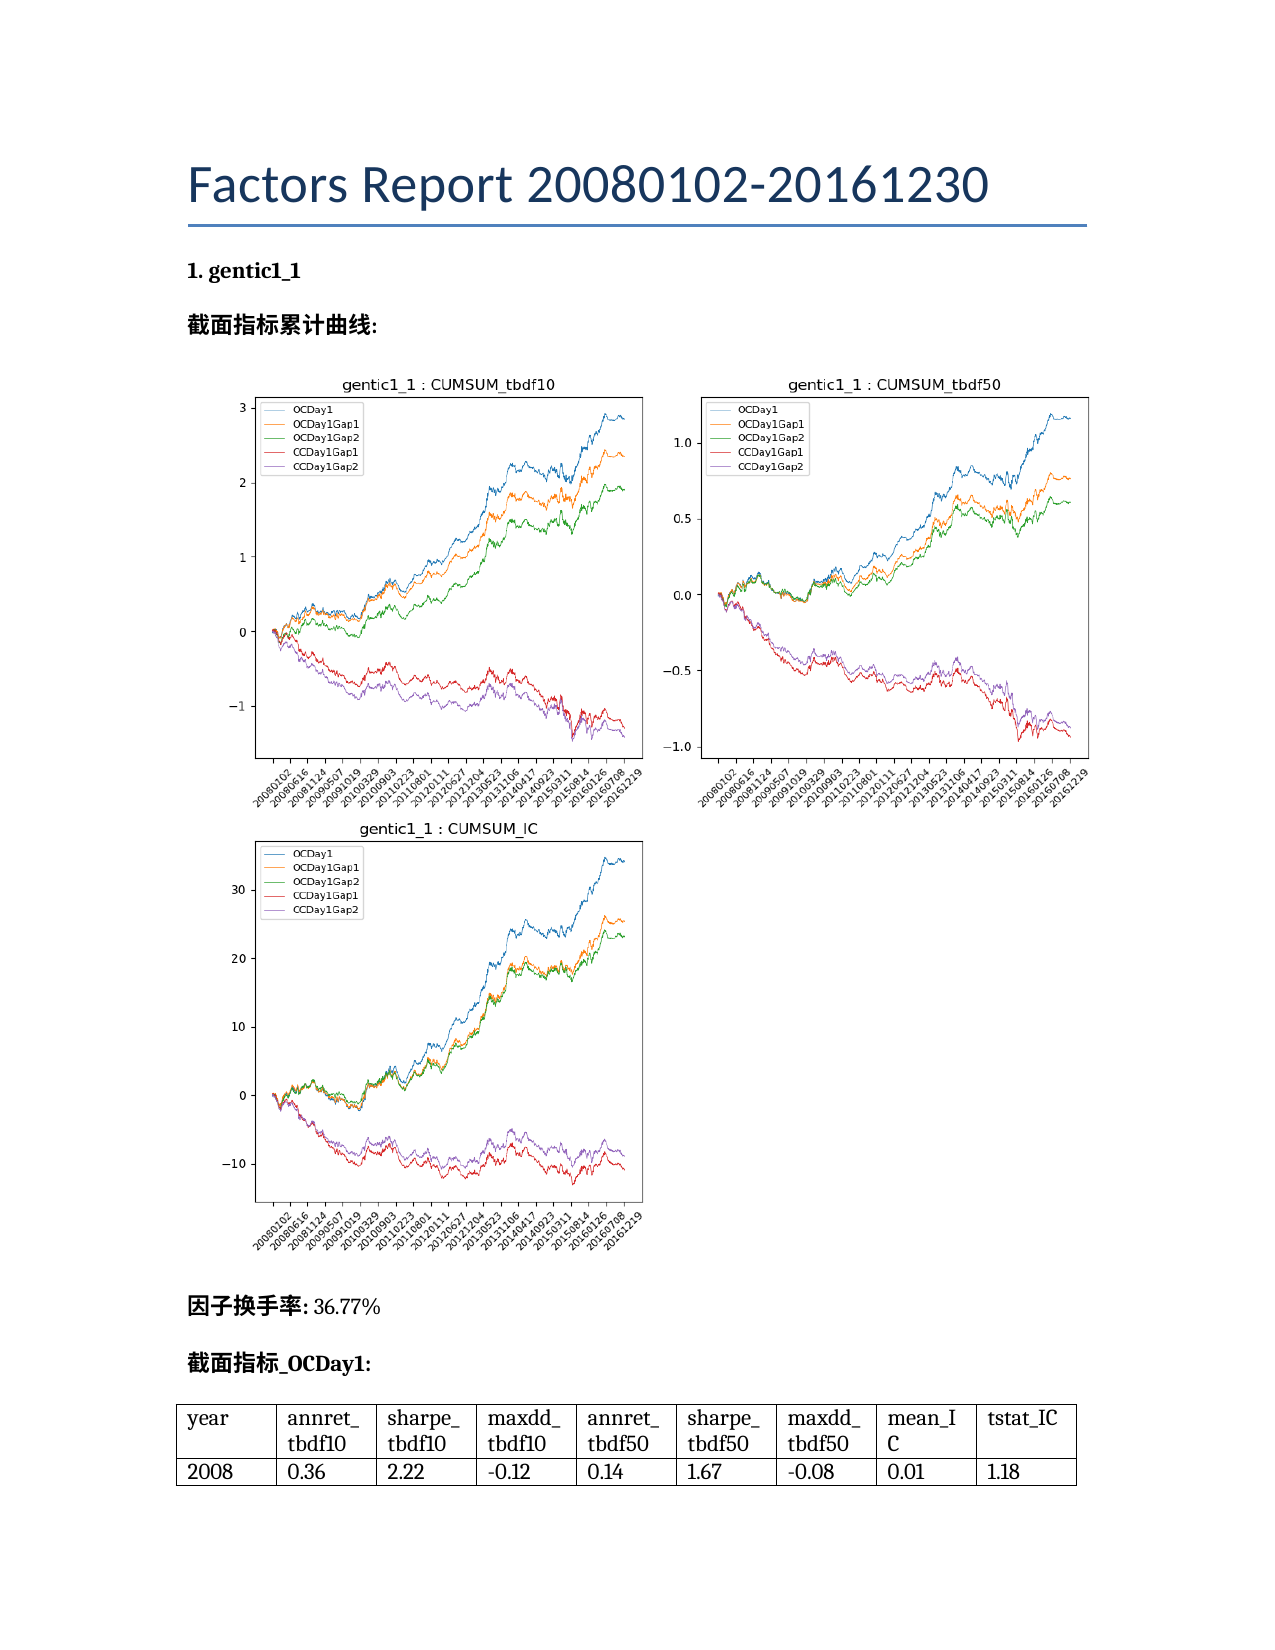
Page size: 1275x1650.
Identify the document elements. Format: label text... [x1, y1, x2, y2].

table_header tstat_IC [977, 1405, 1076, 1458]
table_cell 0.01 [877, 1459, 976, 1485]
text 截面指标累计曲线: [187, 309, 1087, 340]
table_header sharpe_tbdf10 [377, 1405, 476, 1458]
table_header maxdd_tbdf10 [477, 1405, 576, 1458]
text 因子换手率: 36.77% [187, 1290, 1087, 1322]
title Factors Report 20080102-20161230 [187, 150, 1087, 227]
text 截面指标_OCDay1: [187, 1347, 1087, 1378]
table_header annret_tbdf50 [577, 1405, 676, 1458]
table_cell -0.08 [777, 1459, 876, 1485]
table_cell 2008 [177, 1459, 276, 1485]
table_header annret_tbdf10 [277, 1405, 376, 1458]
table_header year [177, 1405, 276, 1458]
table_cell 1.67 [677, 1459, 776, 1485]
text 1. gentic1_1 [187, 258, 1087, 284]
table_header maxdd_tbdf50 [777, 1405, 876, 1458]
table_cell -0.12 [477, 1459, 576, 1485]
table_header mean_IC [877, 1405, 976, 1458]
table_cell 0.36 [277, 1459, 376, 1485]
picture [206, 365, 1107, 1266]
table_cell 2.22 [377, 1459, 476, 1485]
table_header sharpe_tbdf50 [677, 1405, 776, 1458]
table_cell 1.18 [977, 1459, 1076, 1485]
table_cell 0.14 [577, 1459, 676, 1485]
